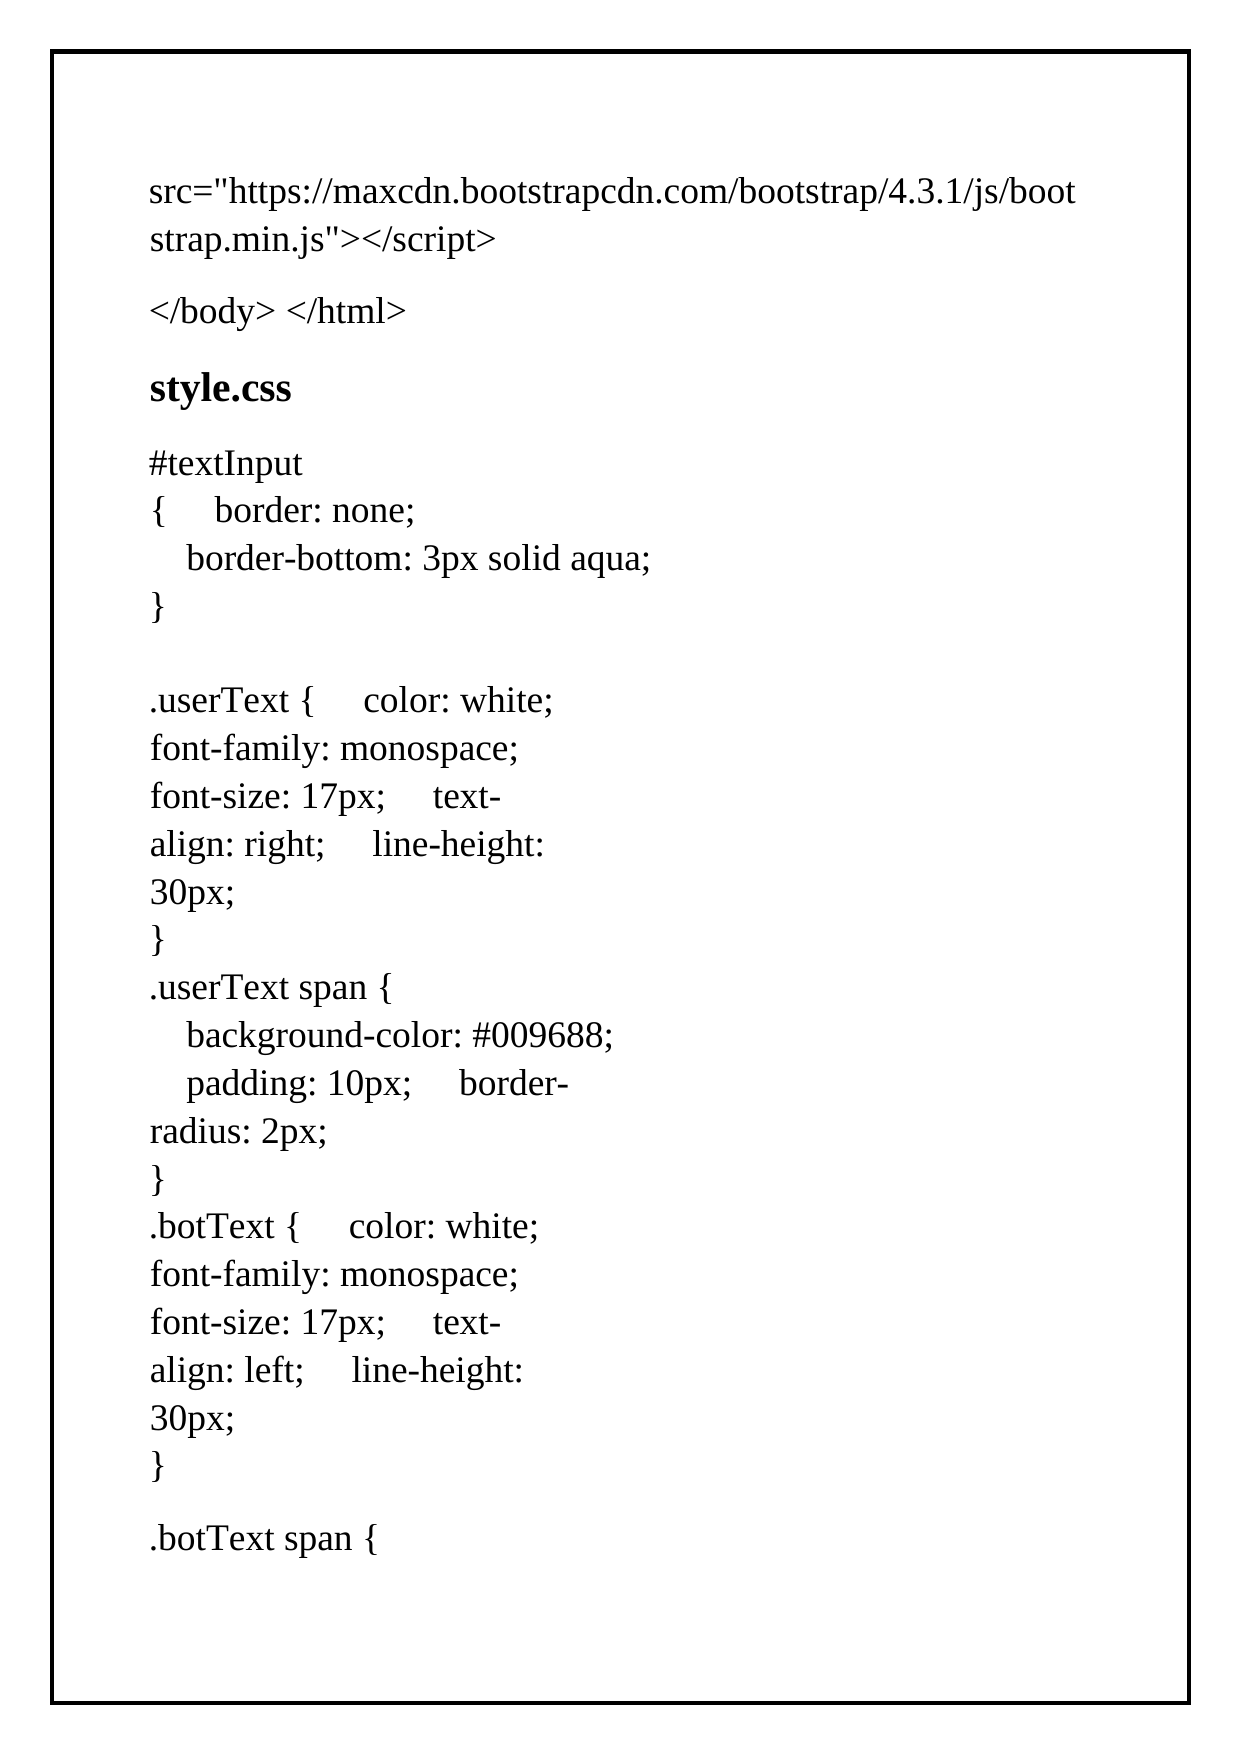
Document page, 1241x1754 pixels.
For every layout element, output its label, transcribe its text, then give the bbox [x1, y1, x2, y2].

text .userText span { [148, 965, 1091, 1008]
text src="https://maxcdn.bootstrapcdn.com/bootstrap/4.3.1/js/boot strap.min.js"></script> [148, 169, 1091, 260]
text .botText span { [148, 1515, 1091, 1558]
text } [148, 1156, 1091, 1199]
text } [148, 1443, 1091, 1486]
text #textInput { border: none; [148, 440, 449, 531]
text </body> </html> style.css [148, 289, 409, 410]
text background-color: #009688; [148, 1012, 1091, 1056]
text } [148, 917, 1091, 960]
text } [148, 583, 1091, 627]
text border-bottom: 3px solid aqua; [148, 536, 1091, 579]
text .botText { color: white; font-family: monospace; font-size: 17px; text-align: left; line-height: 30px; [148, 1204, 557, 1438]
text padding: 10px; border-radius: 2px; [148, 1060, 636, 1151]
text .userText { color: white; font-family: monospace; font-size: 17px; text-align: right; line-height: 30px; [148, 678, 557, 912]
